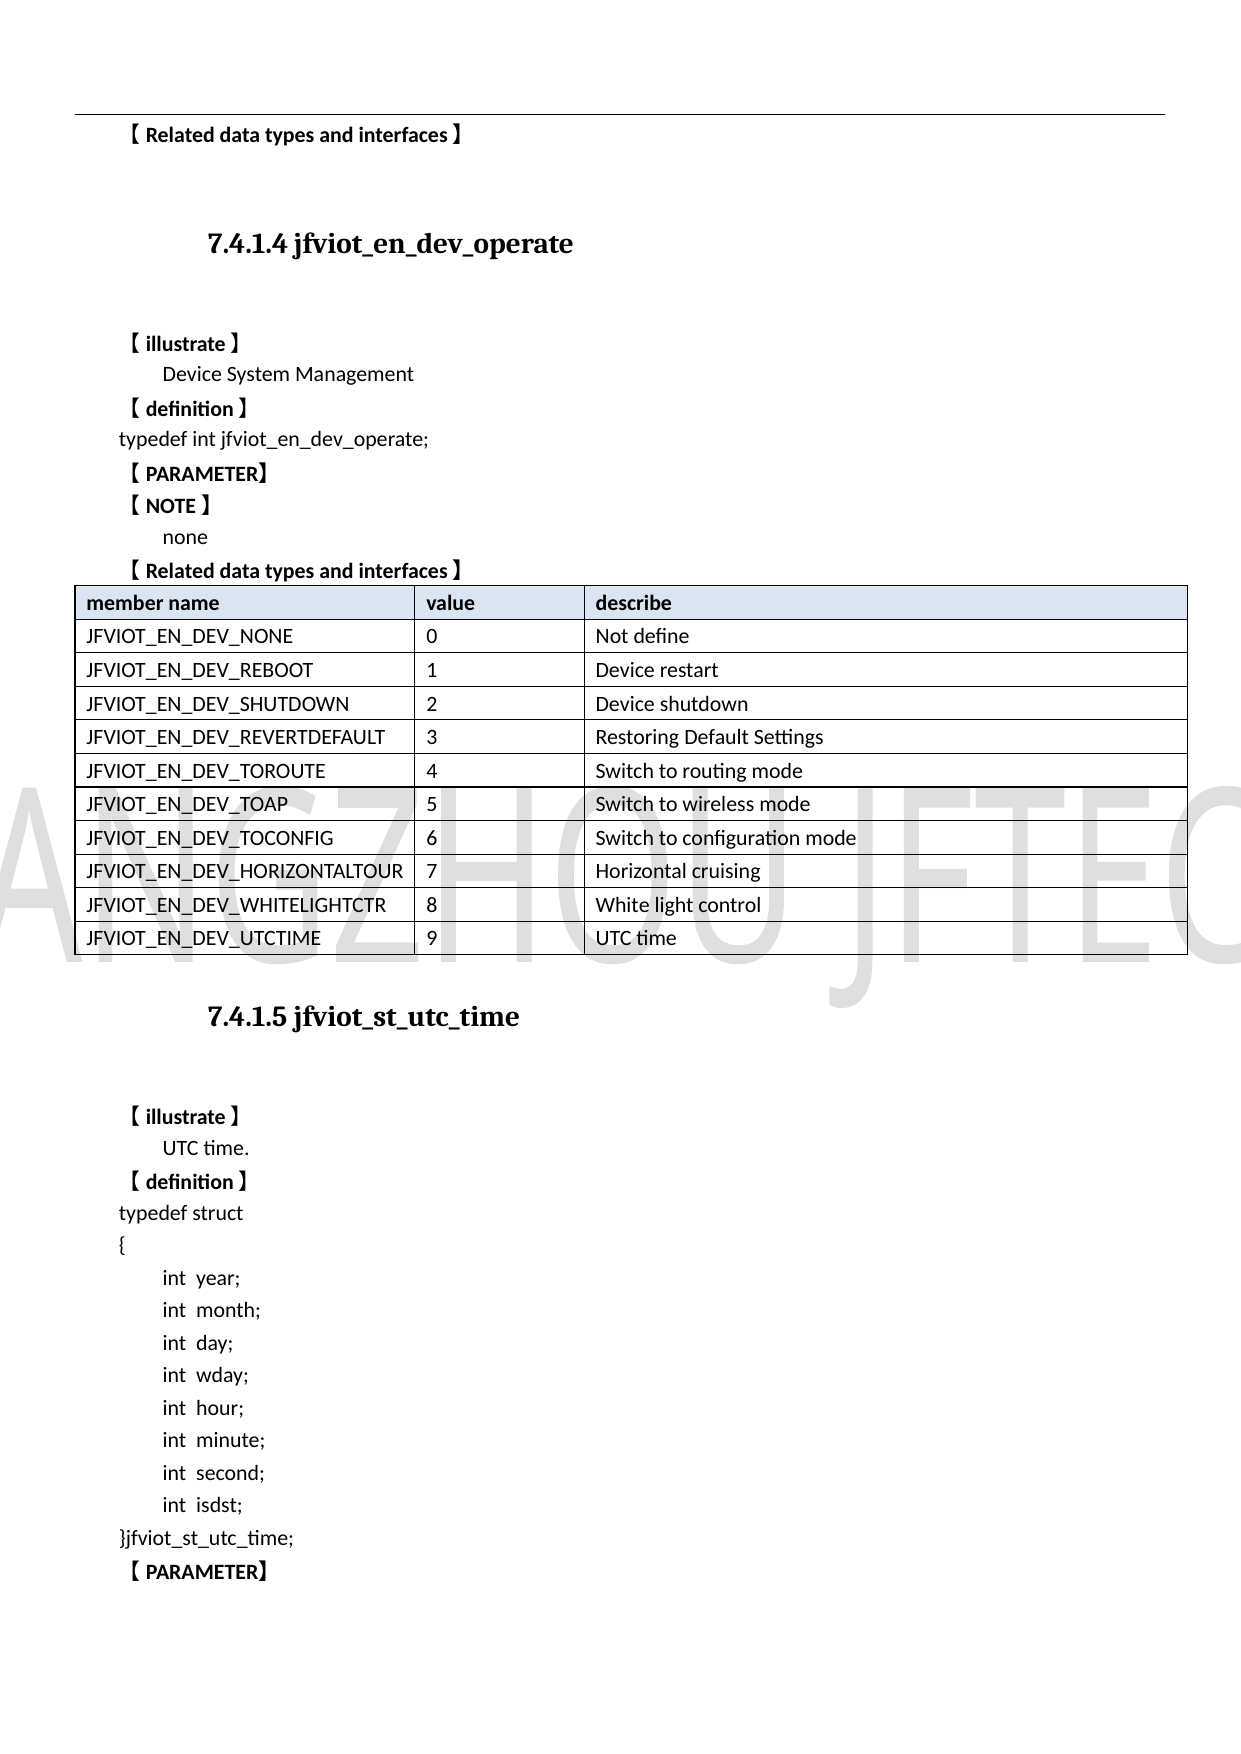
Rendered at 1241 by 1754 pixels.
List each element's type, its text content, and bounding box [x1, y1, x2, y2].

text int minute; [75, 1423, 1165, 1456]
text 【 illustrate 】 [75, 325, 1165, 358]
text int month; [75, 1293, 1165, 1326]
table_cell JFVIOT_EN_DEV_WHITELIGHTCTR [76, 888, 414, 921]
text 【 PARAMETER】 [75, 1553, 1165, 1586]
table_cell JFVIOT_EN_DEV_REVERTDEFAULT [76, 720, 414, 753]
text typedef int jfviot_en_dev_operate; [75, 423, 1165, 455]
table_cell 0 [415, 620, 584, 652]
subtitle jfviot_en_dev_operate [208, 211, 1165, 276]
text 【 PARAMETER】 [75, 455, 1165, 488]
table_cell JFVIOT_EN_DEV_REBOOT [76, 653, 414, 686]
table_cell JFVIOT_EN_DEV_NONE [76, 620, 414, 652]
table_cell Restoring Default Settings [585, 720, 1187, 753]
text 【 definition 】 [75, 1163, 1165, 1196]
table_cell 6 [415, 821, 584, 853]
text UTC time. [75, 1131, 1165, 1163]
text Device System Management [75, 358, 1165, 390]
text int isdst; [75, 1488, 1165, 1521]
table_cell 1 [415, 653, 584, 686]
table_cell Not define [585, 620, 1187, 652]
table_cell 7 [415, 855, 584, 887]
text none [75, 520, 1165, 553]
text 【 Related data types and interfaces 】 [75, 117, 1165, 149]
table_cell JFVIOT_EN_DEV_TOCONFIG [76, 821, 414, 853]
table_cell 9 [415, 922, 584, 954]
table_cell JFVIOT_EN_DEV_HORIZONTALTOUR [76, 855, 414, 887]
text 【 definition 】 [75, 390, 1165, 423]
table_cell Device shutdown [585, 687, 1187, 719]
table_cell UTC time [585, 922, 1187, 954]
table_cell 4 [415, 754, 584, 786]
table_cell Switch to configuration mode [585, 821, 1187, 853]
text { [75, 1228, 1165, 1261]
table_cell 2 [415, 687, 584, 719]
table_cell Switch to routing mode [585, 754, 1187, 786]
text 【 illustrate 】 [75, 1098, 1165, 1131]
text int second; [75, 1456, 1165, 1488]
table_cell 8 [415, 888, 584, 921]
table_header member name [76, 586, 414, 619]
table_cell Switch to wireless mode [585, 788, 1187, 820]
text int hour; [75, 1391, 1165, 1423]
table_header describe [585, 586, 1187, 619]
table_cell Device restart [585, 653, 1187, 686]
text int year; [75, 1261, 1165, 1293]
table_cell Horizontal cruising [585, 855, 1187, 887]
table_cell 3 [415, 720, 584, 753]
subtitle jfviot_st_utc_time [208, 984, 1165, 1049]
text int wday; [75, 1358, 1165, 1391]
text 【 Related data types and interfaces 】 [75, 553, 1165, 585]
table_cell JFVIOT_EN_DEV_TOAP [76, 788, 414, 820]
text 【 NOTE 】 [75, 488, 1165, 520]
table_header value [415, 586, 584, 619]
table_cell 5 [415, 788, 584, 820]
table_cell JFVIOT_EN_DEV_SHUTDOWN [76, 687, 414, 719]
text typedef struct [75, 1196, 1165, 1228]
table_cell White light control [585, 888, 1187, 921]
table_cell JFVIOT_EN_DEV_UTCTIME [76, 922, 414, 954]
table_cell JFVIOT_EN_DEV_TOROUTE [76, 754, 414, 786]
text int day; [75, 1326, 1165, 1358]
text }jfviot_st_utc_time; [75, 1521, 1165, 1553]
